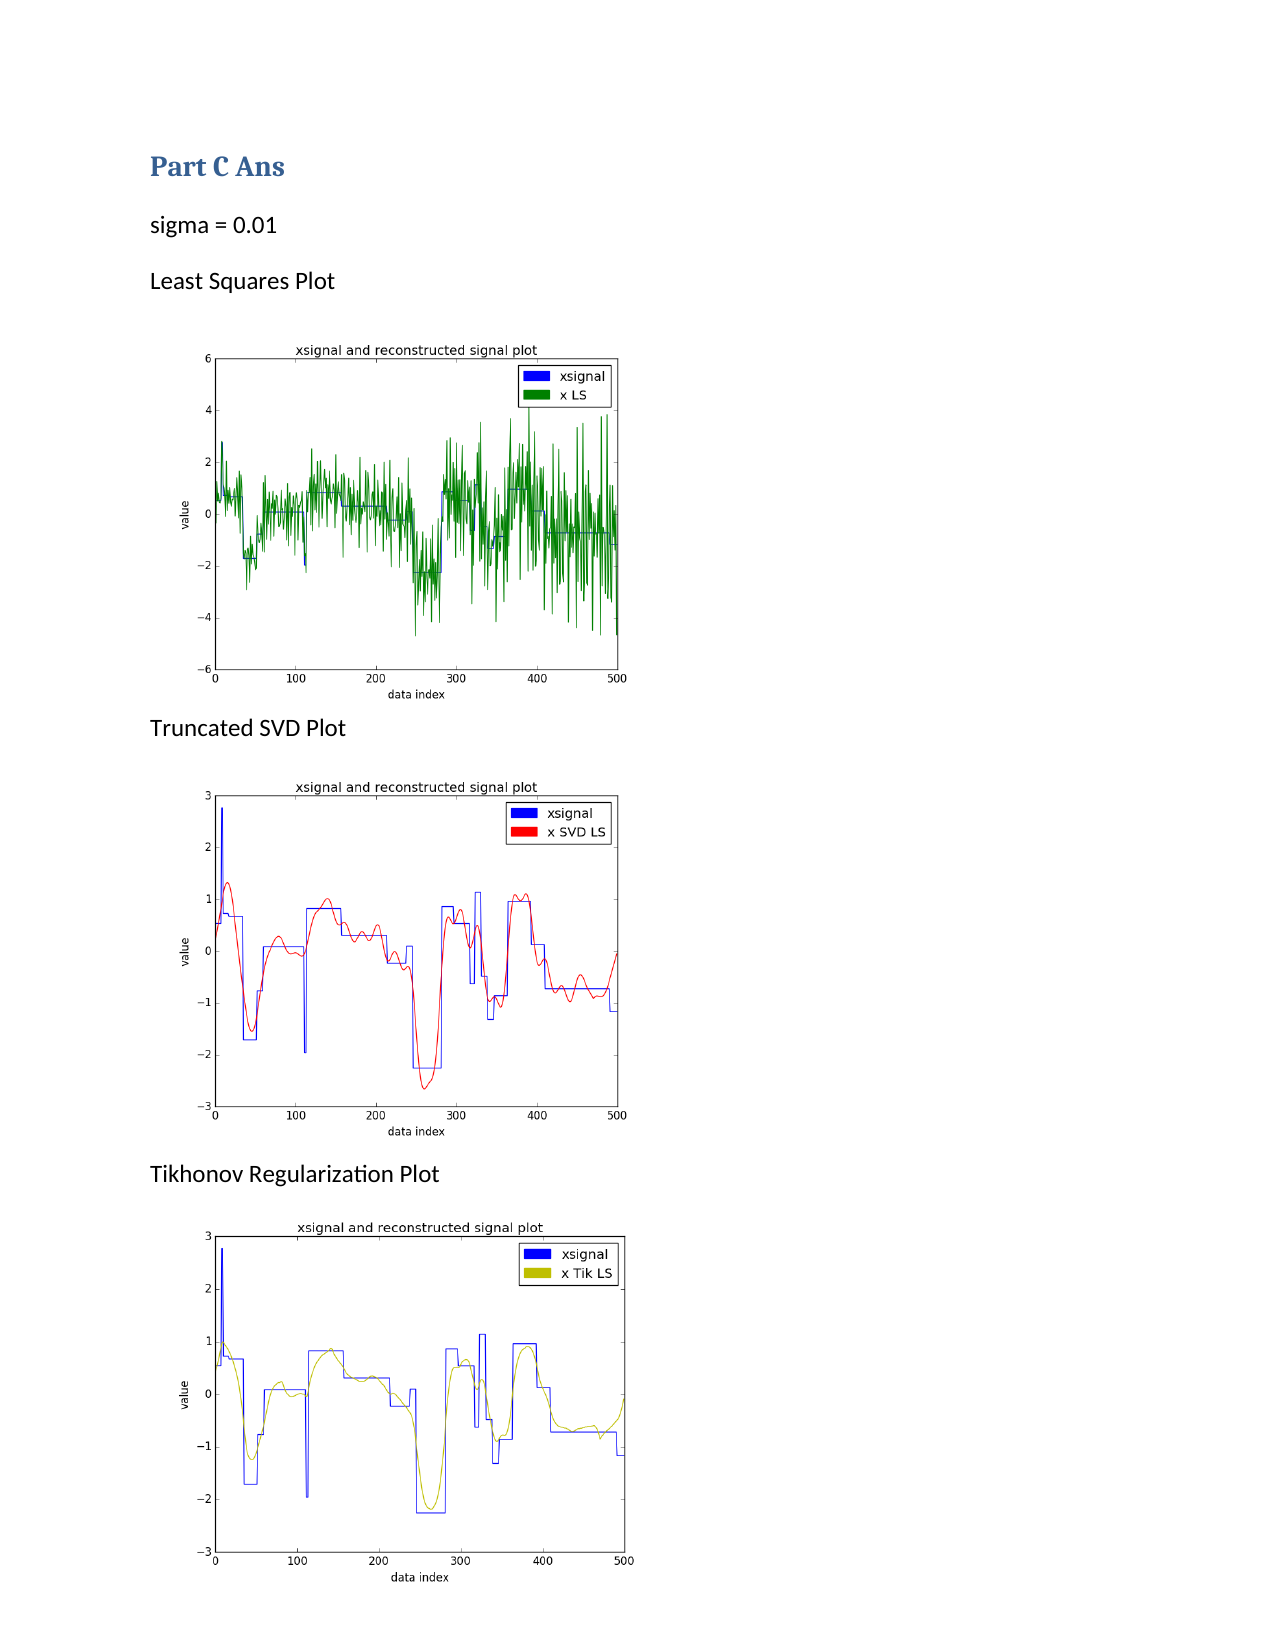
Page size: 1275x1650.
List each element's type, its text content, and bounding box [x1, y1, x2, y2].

text sigma = 0.01 [150, 209, 1125, 240]
text Least Squares Plot [150, 265, 1125, 296]
subtitle Part C Ans [150, 150, 1125, 183]
text Tikhonov Regularization Plot [150, 1158, 1125, 1189]
picture [150, 1197, 677, 1591]
picture [150, 320, 669, 708]
picture [150, 757, 669, 1145]
text Truncated SVD Plot [150, 712, 1125, 742]
